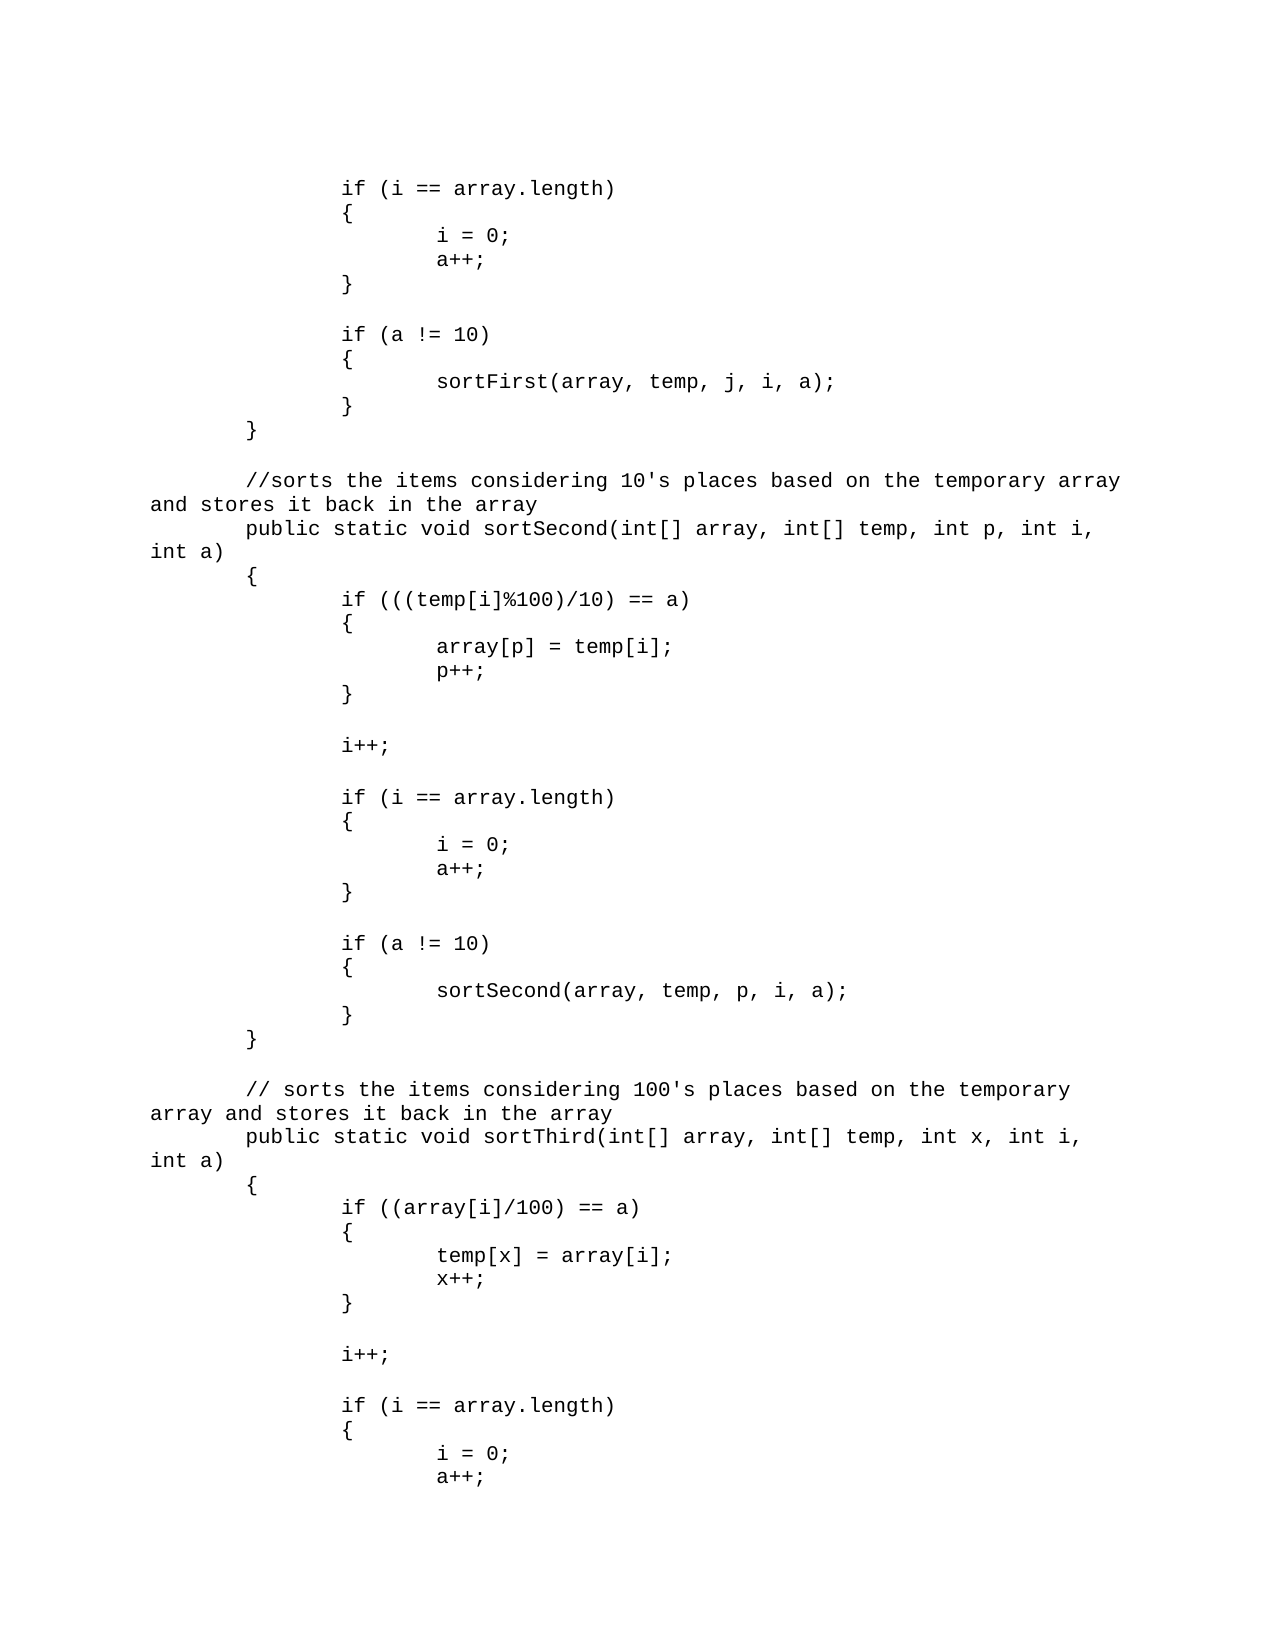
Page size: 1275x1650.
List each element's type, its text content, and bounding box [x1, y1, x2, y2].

text } [150, 1027, 1125, 1051]
text temp[x] = array[i]; [150, 1245, 1125, 1268]
text i = 0; [150, 225, 1125, 249]
text if (i == array.length) [150, 178, 1125, 202]
text } [150, 683, 1125, 707]
text { [150, 565, 1125, 589]
text if (a != 10) [150, 324, 1125, 348]
text } [150, 1004, 1125, 1027]
text public static void sortThird(int[] array, int[] temp, int x, int i, int a) [150, 1126, 1125, 1174]
text { [150, 202, 1125, 225]
text i++; [150, 735, 1125, 759]
text if (a != 10) [150, 933, 1125, 957]
text i = 0; [150, 834, 1125, 858]
text if (i == array.length) [150, 1395, 1125, 1419]
text sortSecond(array, temp, p, i, a); [150, 980, 1125, 1004]
text p++; [150, 660, 1125, 683]
text { [150, 1419, 1125, 1443]
text i = 0; [150, 1443, 1125, 1466]
text // sorts the items considering 100's places based on the temporary array and stores it back in the array [150, 1079, 1125, 1126]
text i++; [150, 1344, 1125, 1367]
text if ((array[i]/100) == a) [150, 1197, 1125, 1221]
text { [150, 957, 1125, 980]
text { [150, 612, 1125, 636]
text a++; [150, 858, 1125, 881]
text { [150, 810, 1125, 834]
text public static void sortSecond(int[] array, int[] temp, int p, int i, int a) [150, 518, 1125, 565]
text } [150, 1292, 1125, 1316]
text a++; [150, 1466, 1125, 1490]
text if (((temp[i]%100)/10) == a) [150, 589, 1125, 612]
text a++; [150, 249, 1125, 273]
text array[p] = temp[i]; [150, 636, 1125, 660]
text { [150, 1174, 1125, 1197]
text } [150, 273, 1125, 296]
text } [150, 395, 1125, 419]
text //sorts the items considering 10's places based on the temporary array and stores it back in the array [150, 471, 1125, 518]
text { [150, 348, 1125, 372]
text x++; [150, 1268, 1125, 1292]
text } [150, 881, 1125, 905]
text { [150, 1221, 1125, 1245]
text sortFirst(array, temp, j, i, a); [150, 372, 1125, 395]
text if (i == array.length) [150, 787, 1125, 810]
text } [150, 419, 1125, 442]
